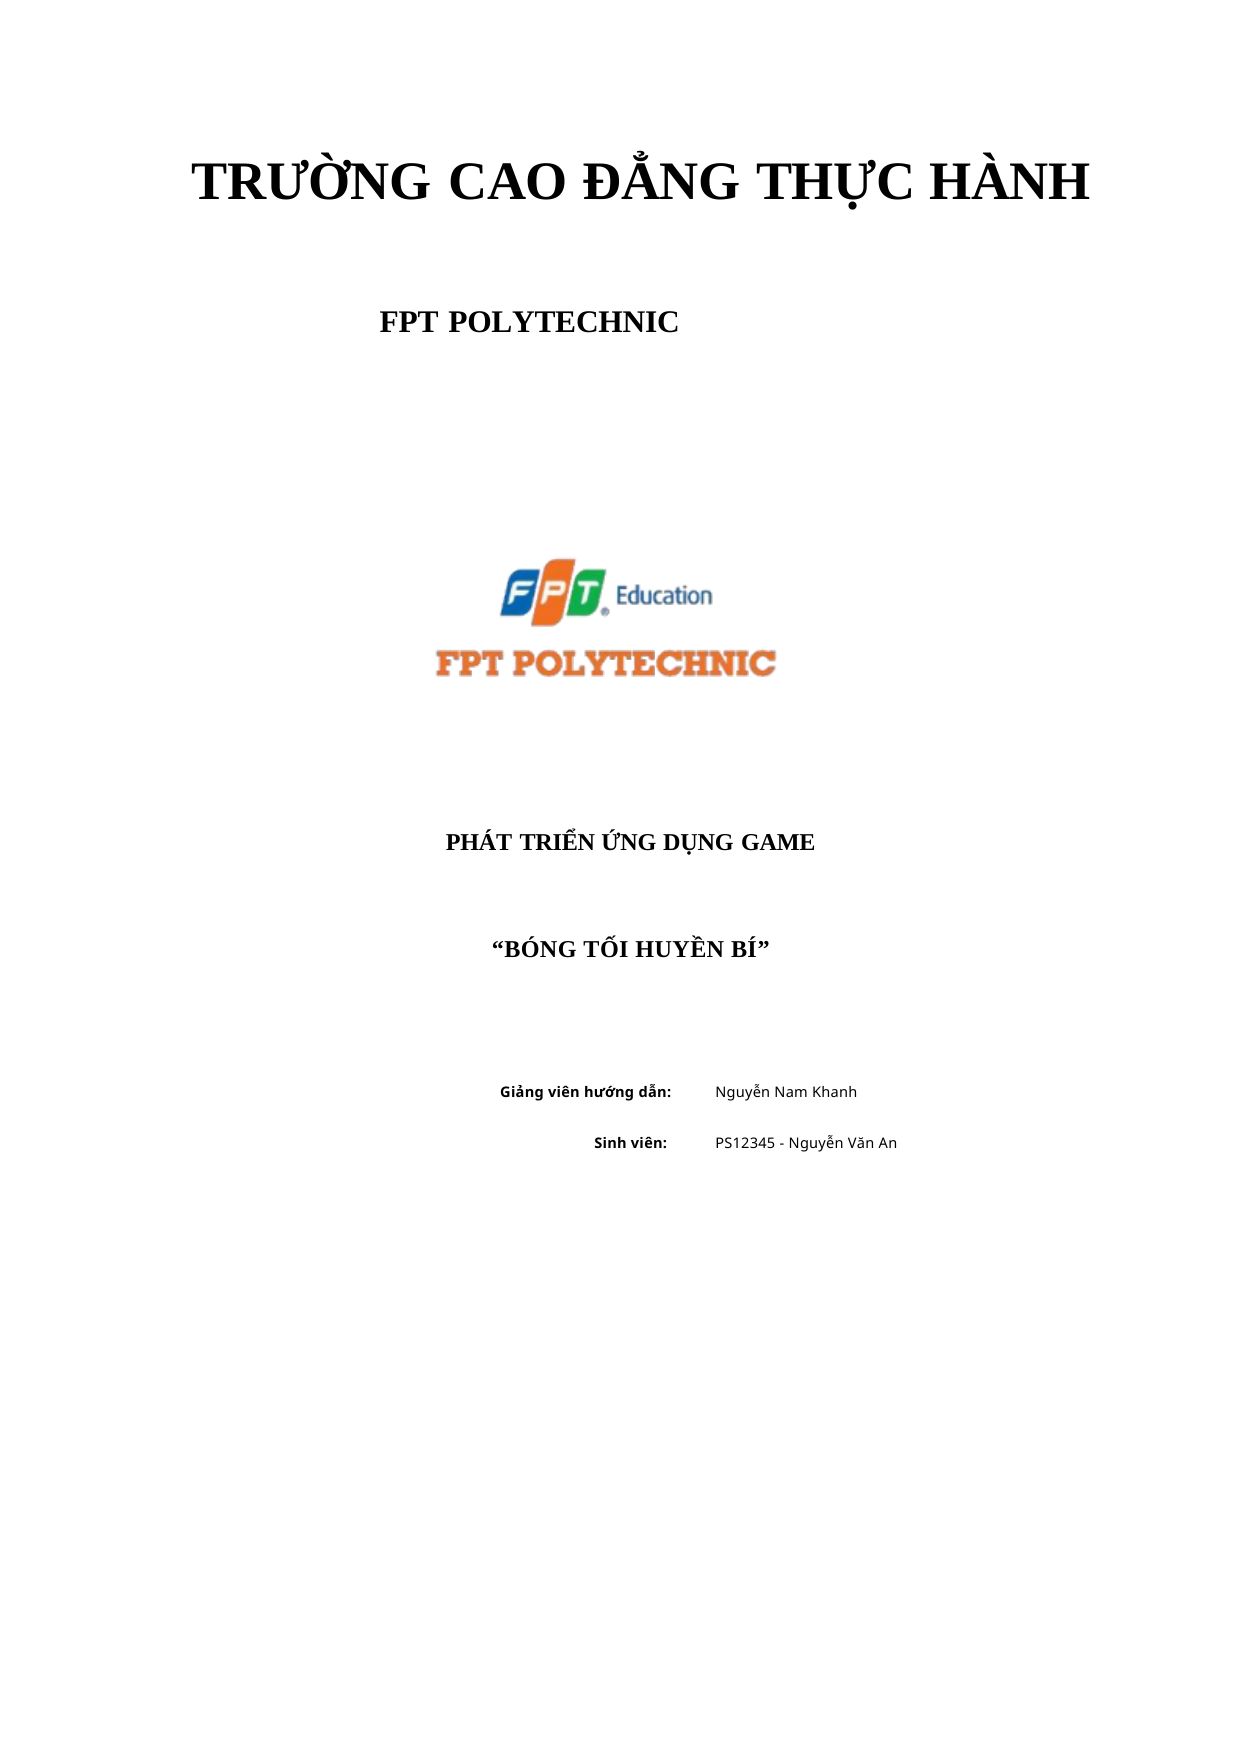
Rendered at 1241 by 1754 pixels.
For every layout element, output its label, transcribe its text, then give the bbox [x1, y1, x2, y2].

text Sinh viên: PS12345 - Nguyễn Văn An [168, 1133, 1093, 1167]
text “BÓNG TỐI HUYỀN BÍ” [168, 934, 1093, 982]
text PHÁT TRIỂN ỨNG DỤNG GAME [168, 828, 1093, 876]
text Giảng viên hướng dẫn: Nguyễn Nam Khanh [168, 1082, 1093, 1116]
text TRƯỜNG CAO ĐẲNG THỰC HÀNH [192, 149, 1093, 252]
picture [425, 548, 788, 688]
text FPT POLYTECHNIC [379, 303, 1093, 366]
